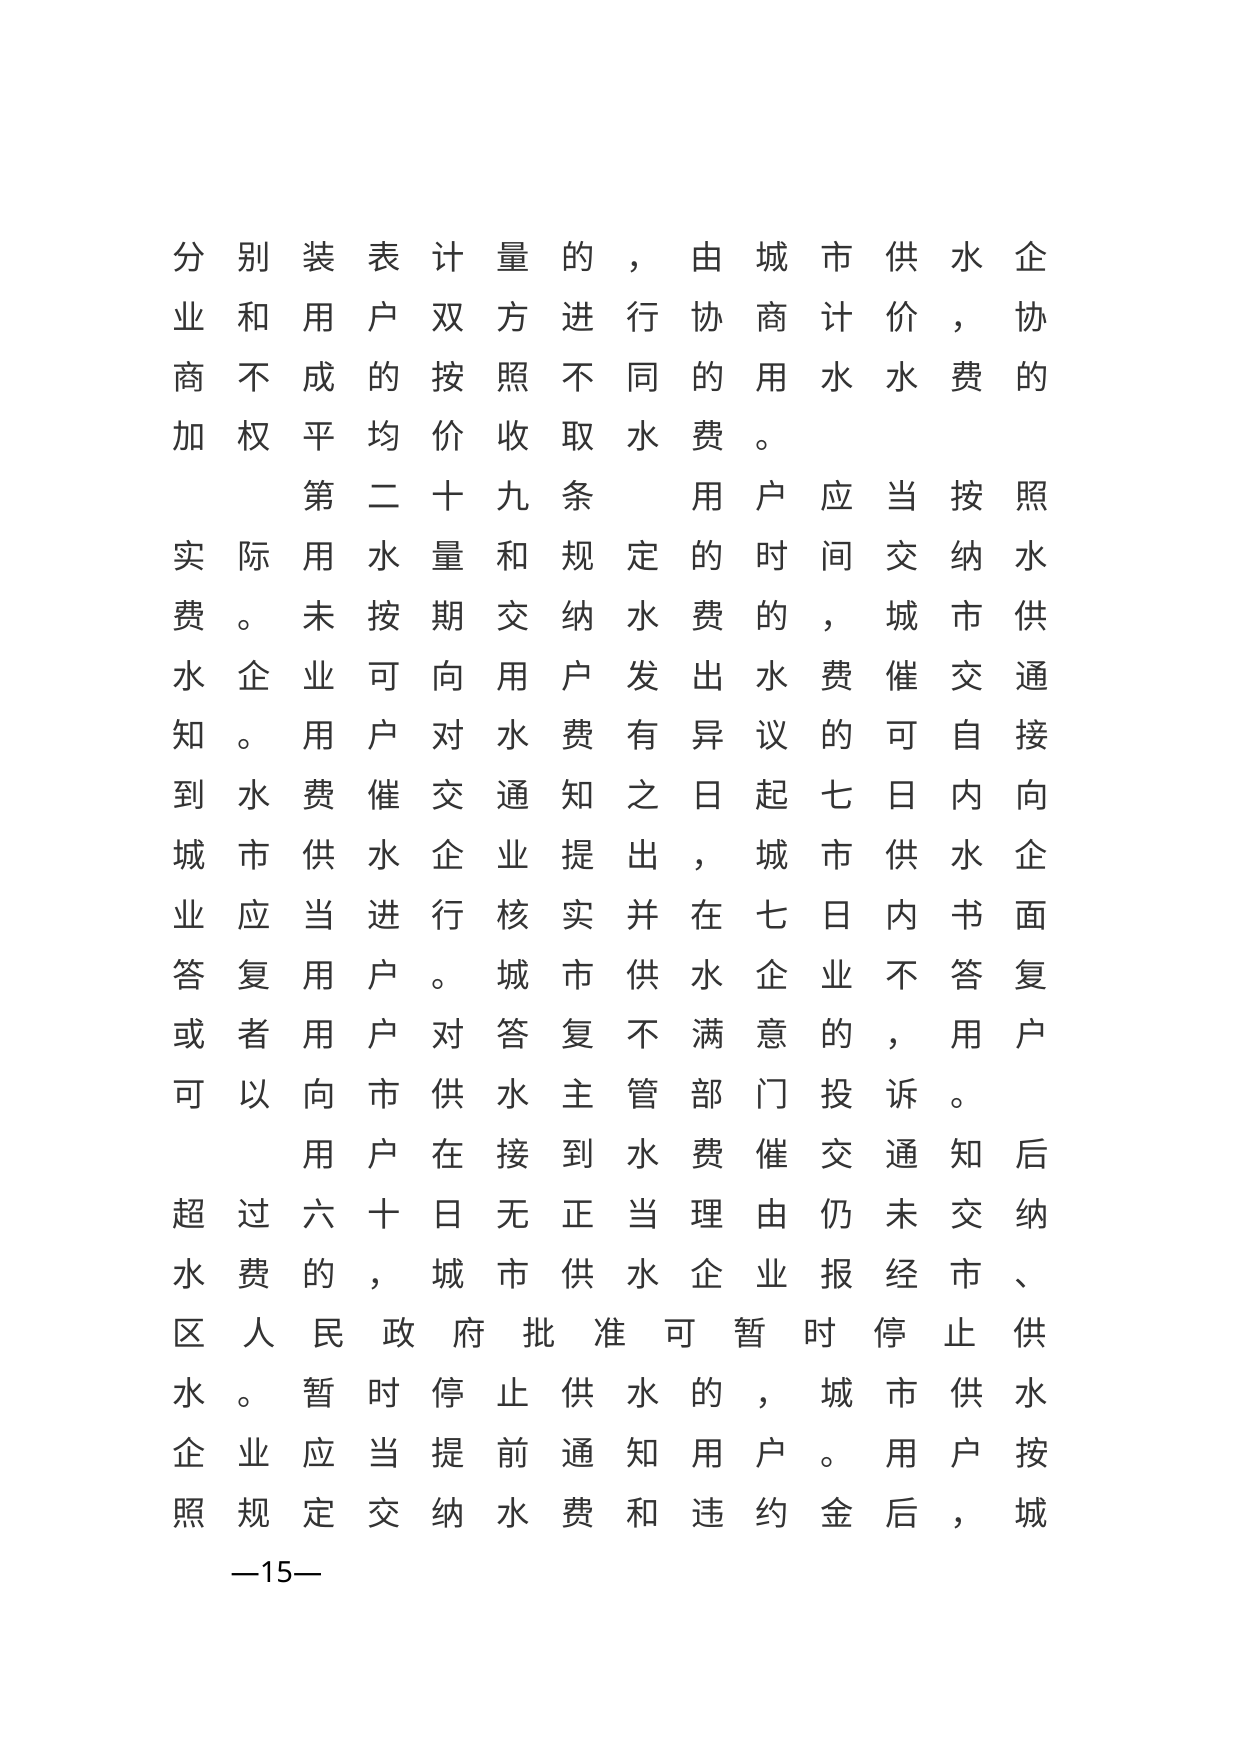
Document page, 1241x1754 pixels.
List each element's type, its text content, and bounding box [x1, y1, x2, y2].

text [172, 1122, 1079, 1541]
text 第二十九条 用户应当按照实际用水量和规定的时间交纳水费。未按期交纳水费的，城市供水企业可向用户发出水费催交通知。用户对水费有异议的可自接到水费催交通知之日起七日内向城市供水企业提出，城市供水企业应当进行核实并在七日内书面答复用户。城市供水企业不答复或者用户对答复不满意的，用户可以向市供水主管部门投诉。 [172, 464, 1079, 1122]
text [172, 225, 1079, 464]
